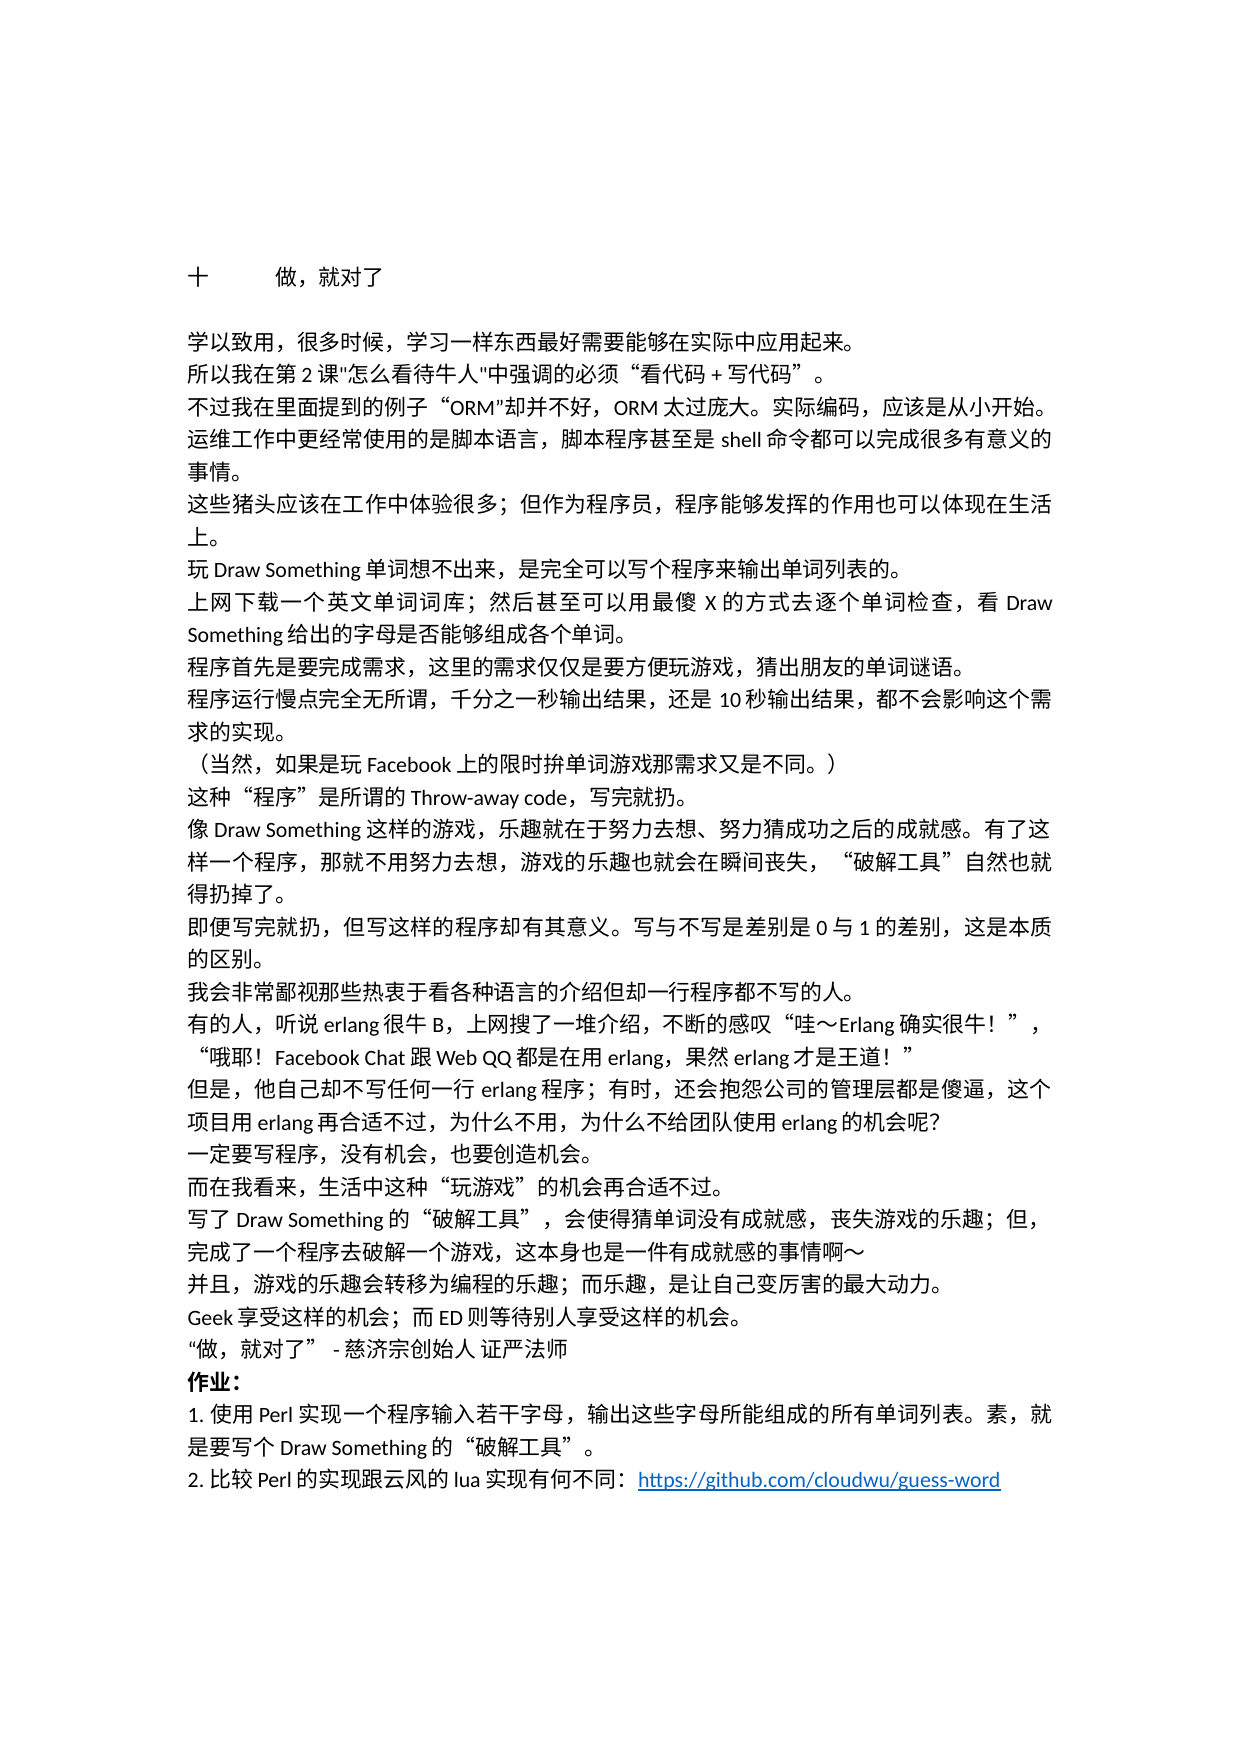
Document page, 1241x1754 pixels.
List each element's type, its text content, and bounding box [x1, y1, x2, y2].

text 玩Draw Something单词想不出来，是完全可以写个程序来输出单词列表的。 [187, 552, 1053, 584]
text 一定要写程序，没有机会，也要创造机会。 [187, 1137, 1053, 1169]
text 并且，游戏的乐趣会转移为编程的乐趣；而乐趣，是让自己变厉害的最大动力。 [187, 1267, 1053, 1299]
text 上网下载一个英文单词词库；然后甚至可以用最傻X的方式去逐个单词检查，看Draw Something给出的字母是否能够组成各个单词。 [187, 584, 1053, 649]
text “做，就对了” - 慈济宗创始人 证严法师 [187, 1332, 1053, 1364]
text 而在我看来，生活中这种“玩游戏”的机会再合适不过。 [187, 1169, 1053, 1202]
text 我会非常鄙视那些热衷于看各种语言的介绍但却一行程序都不写的人。 [187, 974, 1053, 1007]
text 有的人，听说erlang很牛B，上网搜了一堆介绍，不断的感叹“哇～Erlang确实很牛！”，“哦耶！Facebook Chat跟Web QQ都是在用erlang，果然erlang才是王道！” [187, 1007, 1053, 1072]
text 即便写完就扔，但写这样的程序却有其意义。写与不写是差别是0与1的差别，这是本质的区别。 [187, 909, 1053, 974]
text 这种“程序”是所谓的Throw-away code，写完就扔。 [187, 779, 1053, 812]
text 但是，他自己却不写任何一行erlang程序；有时，还会抱怨公司的管理层都是傻逼，这个项目用erlang再合适不过，为什么不用，为什么不给团队使用erlang的机会呢？ [187, 1072, 1053, 1137]
text 1. 使用Perl 实现一个程序输入若干字母，输出这些字母所能组成的所有单词列表。素，就是要写个 Draw Something的“破解工具”。 [187, 1397, 1053, 1462]
text （当然，如果是玩Facebook上的限时拚单词游戏那需求又是不同。） [187, 747, 1053, 779]
text 所以我在第2课"怎么看待牛人"中强调的必须“看代码 + 写代码”。 [187, 357, 1053, 389]
text 程序首先是要完成需求，这里的需求仅仅是要方便玩游戏，猜出朋友的单词谜语。 [187, 649, 1053, 682]
text 学以致用，很多时候，学习一样东西最好需要能够在实际中应用起来。 [187, 324, 1053, 357]
text 十 做，就对了 [187, 259, 1053, 292]
text 写了Draw Something的“破解工具”，会使得猜单词没有成就感，丧失游戏的乐趣；但，完成了一个程序去破解一个游戏，这本身也是一件有成就感的事情啊～ [187, 1202, 1053, 1267]
text 像Draw Something这样的游戏，乐趣就在于努力去想、努力猜成功之后的成就感。有了这样一个程序，那就不用努力去想，游戏的乐趣也就会在瞬间丧失，“破解工具”自然也就得扔掉了。 [187, 812, 1053, 909]
text 作业： [187, 1364, 1053, 1397]
text 2. 比较Perl的实现跟云风的lua实现有何不同：https://github.com/cloudwu/guess-word [187, 1462, 1053, 1494]
text 运维工作中更经常使用的是脚本语言，脚本程序甚至是shell命令都可以完成很多有意义的事情。 [187, 422, 1053, 487]
text 程序运行慢点完全无所谓，千分之一秒输出结果，还是10秒输出结果，都不会影响这个需求的实现。 [187, 682, 1053, 747]
text Geek享受这样的机会；而ED则等待别人享受这样的机会。 [187, 1299, 1053, 1332]
text 这些猪头应该在工作中体验很多；但作为程序员，程序能够发挥的作用也可以体现在生活上。 [187, 487, 1053, 552]
text 不过我在里面提到的例子“ORM”却并不好，ORM太过庞大。实际编码，应该是从小开始。 [187, 389, 1053, 422]
